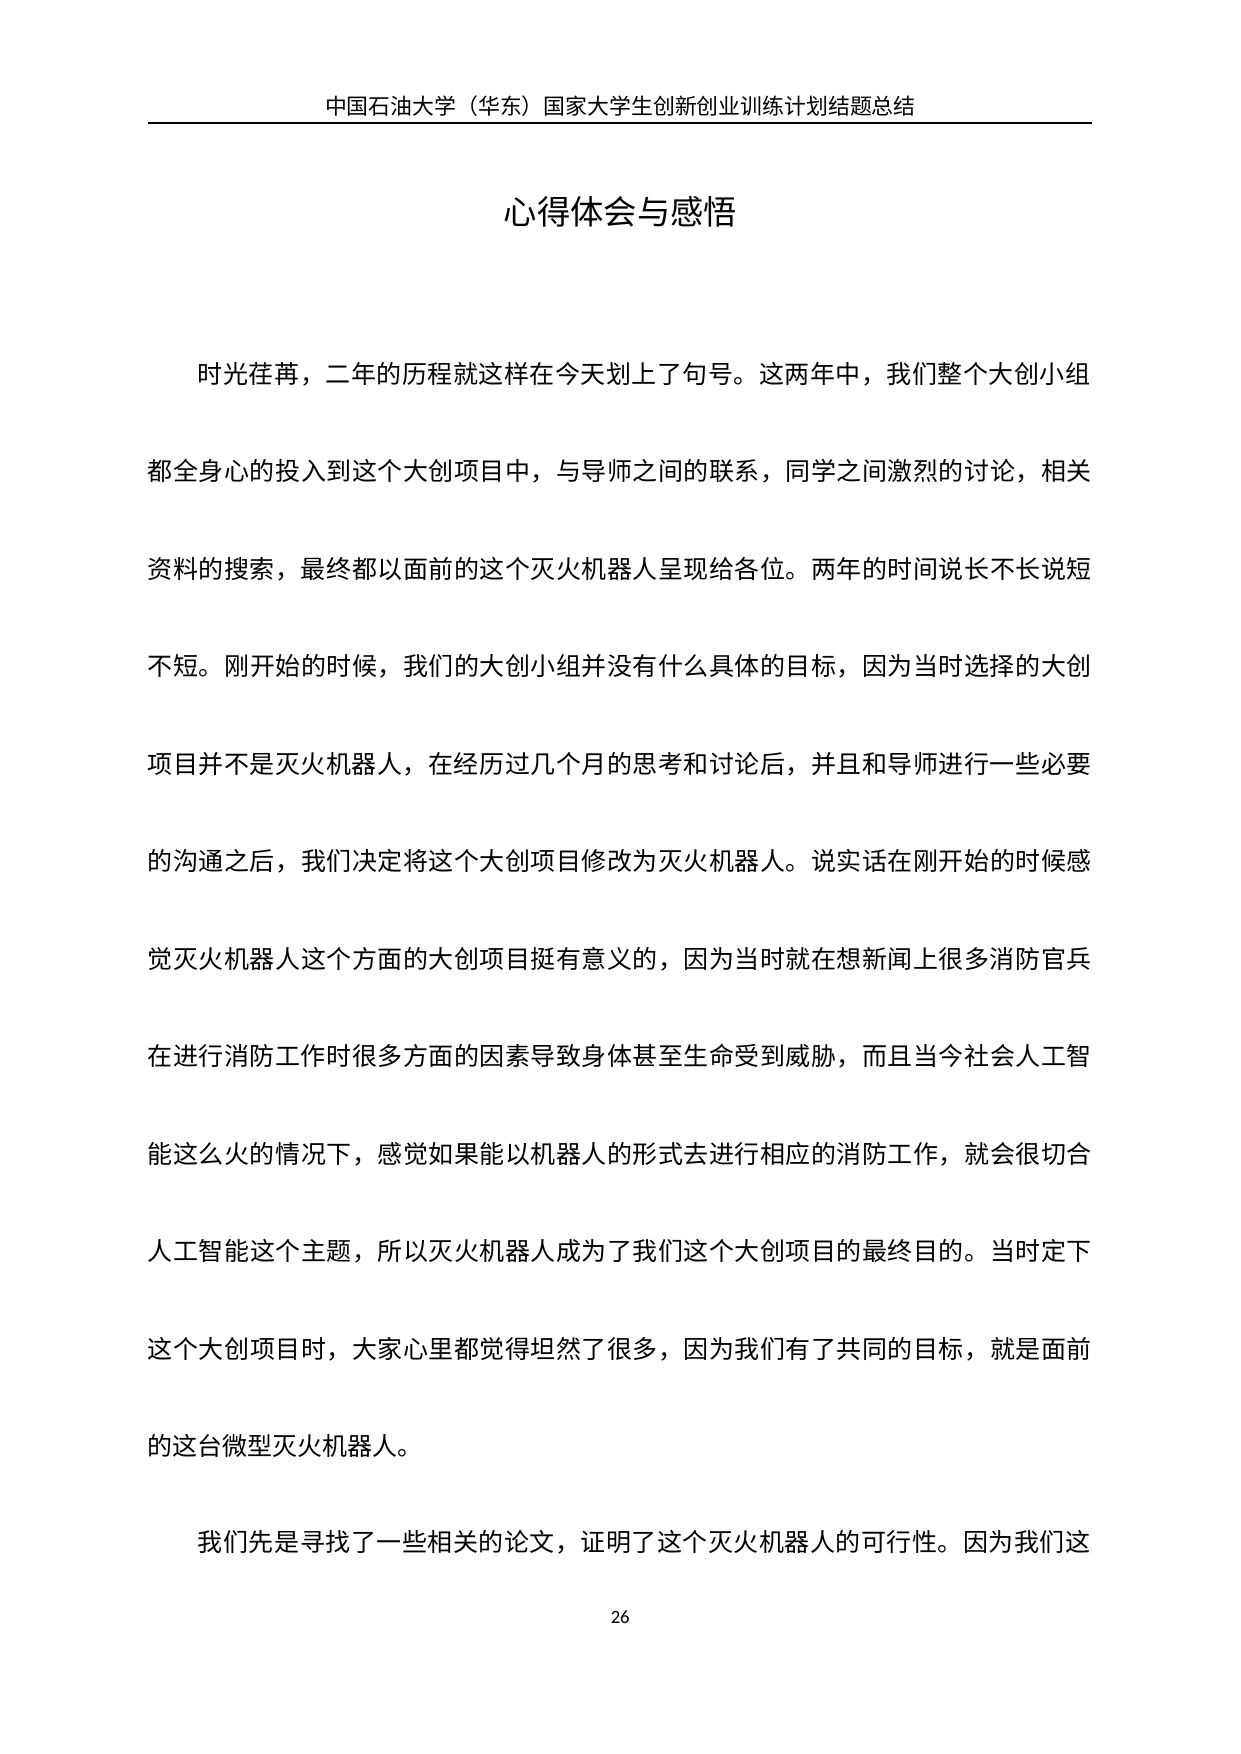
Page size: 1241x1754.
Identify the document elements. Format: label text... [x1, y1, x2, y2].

text 时光荏苒，二年的历程就这样在今天划上了句号。这两年中，我们整个大创小组都全身心的投入到这个大创项目中，与导师之间的联系，同学之间激烈的讨论，相关资料的搜索，最终都以面前的这个灭火机器人呈现给各位。两年的时间说长不长说短不短。刚开始的时候，我们的大创小组并没有什么具体的目标，因为当时选择的大创项目并不是灭火机器人，在经历过几个月的思考和讨论后，并且和导师进行一些必要的沟通之后，我们决定将这个大创项目修改为灭火机器人。说实话在刚开始的时候感觉灭火机器人这个方面的大创项目挺有意义的，因为当时就在想新闻上很多消防官兵在进行消防工作时很多方面的因素导致身体甚至生命受到威胁，而且当今社会人工智能这么火的情况下，感觉如果能以机器人的形式去进行相应的消防工作，就会很切合人工智能这个主题，所以灭火机器人成为了我们这个大创项目的最终目的。当时定下这个大创项目时，大家心里都觉得坦然了很多，因为我们有了共同的目标，就是面前的这台微型灭火机器人。 [148, 340, 1092, 1477]
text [148, 1508, 1092, 1573]
subtitle 心得体会与感悟 [148, 177, 1092, 242]
